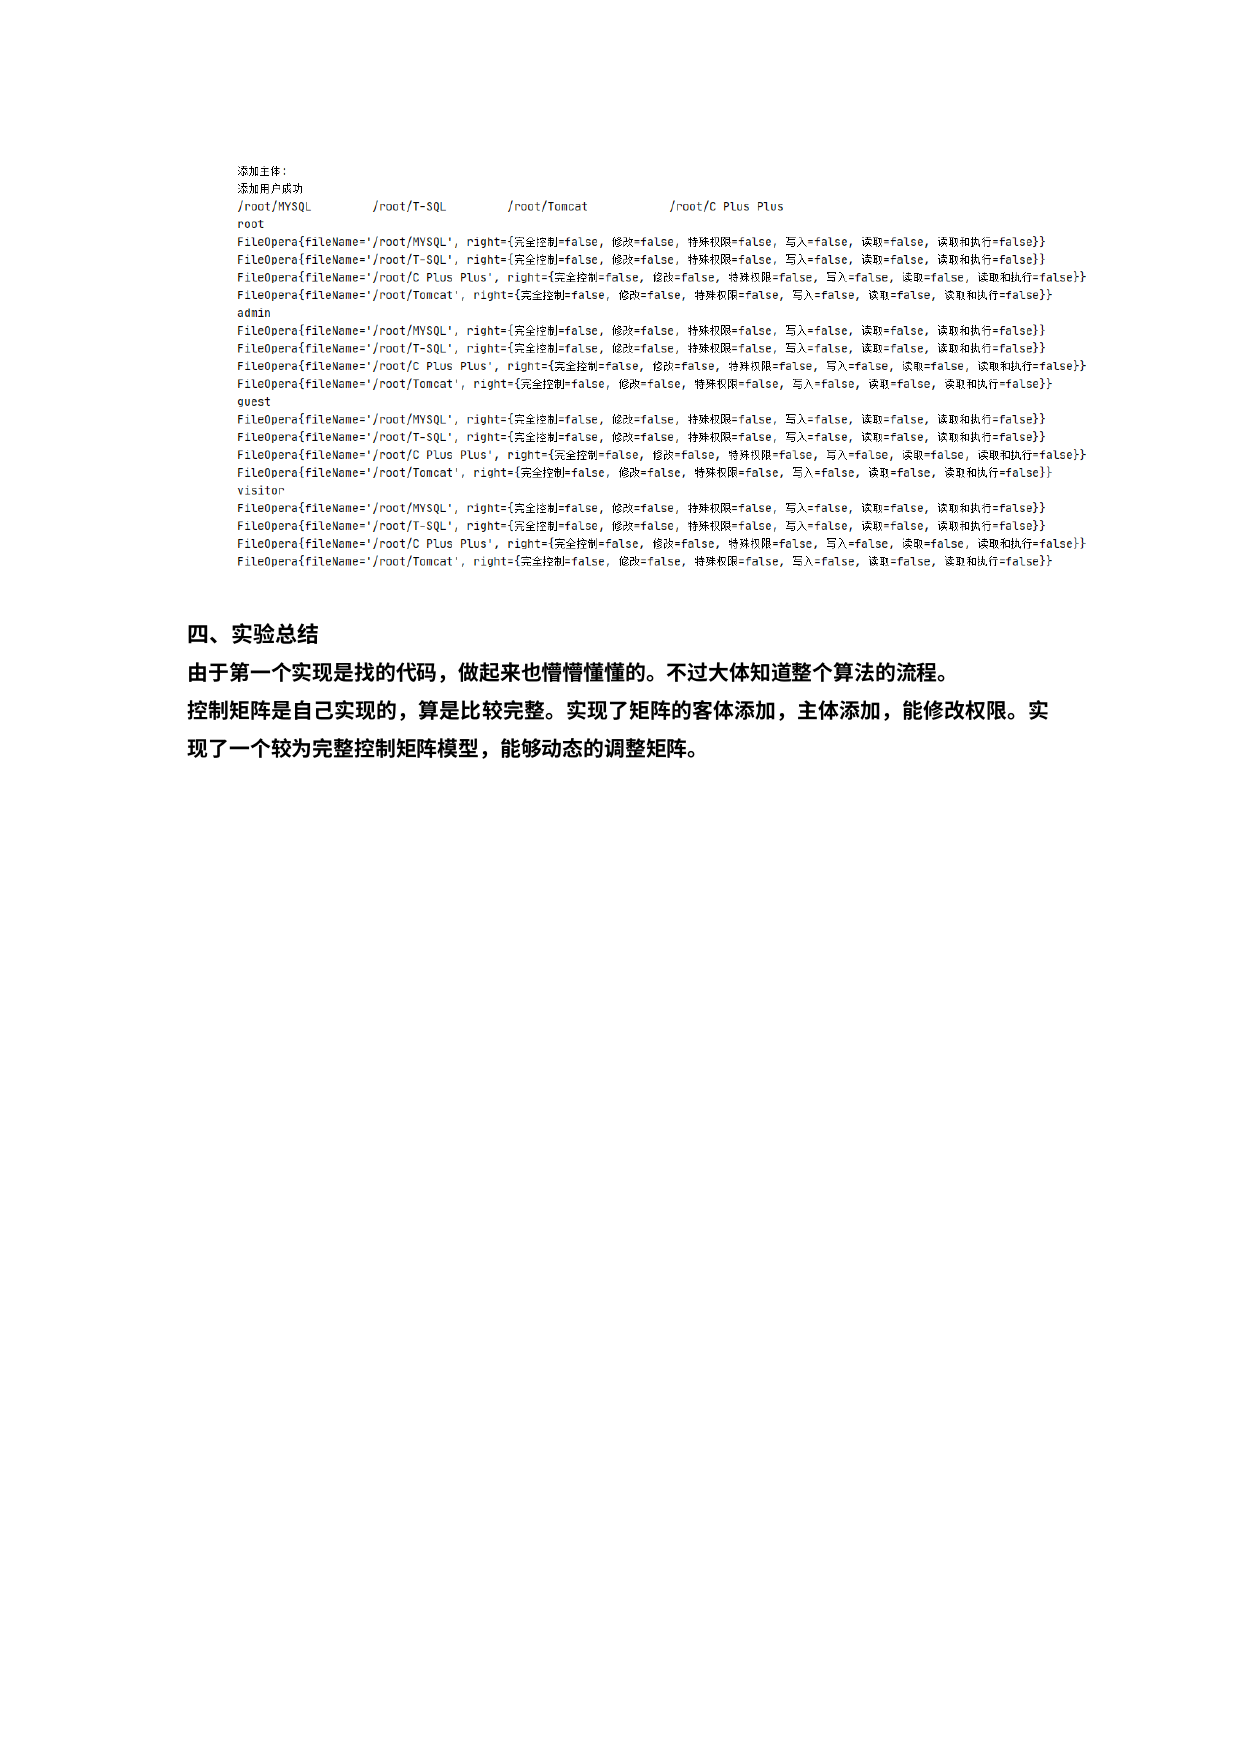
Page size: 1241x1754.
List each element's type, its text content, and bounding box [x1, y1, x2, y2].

text 四、实验总结 [187, 617, 1053, 649]
text 控制矩阵是自己实现的，算是比较完整。实现了矩阵的客体添加，主体添加，能修改权限。实现了一个较为完整控制矩阵模型，能够动态的调整矩阵。 [187, 694, 1053, 762]
picture [231, 162, 1097, 587]
text 由于第一个实现是找的代码，做起来也懵懵懂懂的。不过大体知道整个算法的流程。 [187, 657, 1053, 687]
